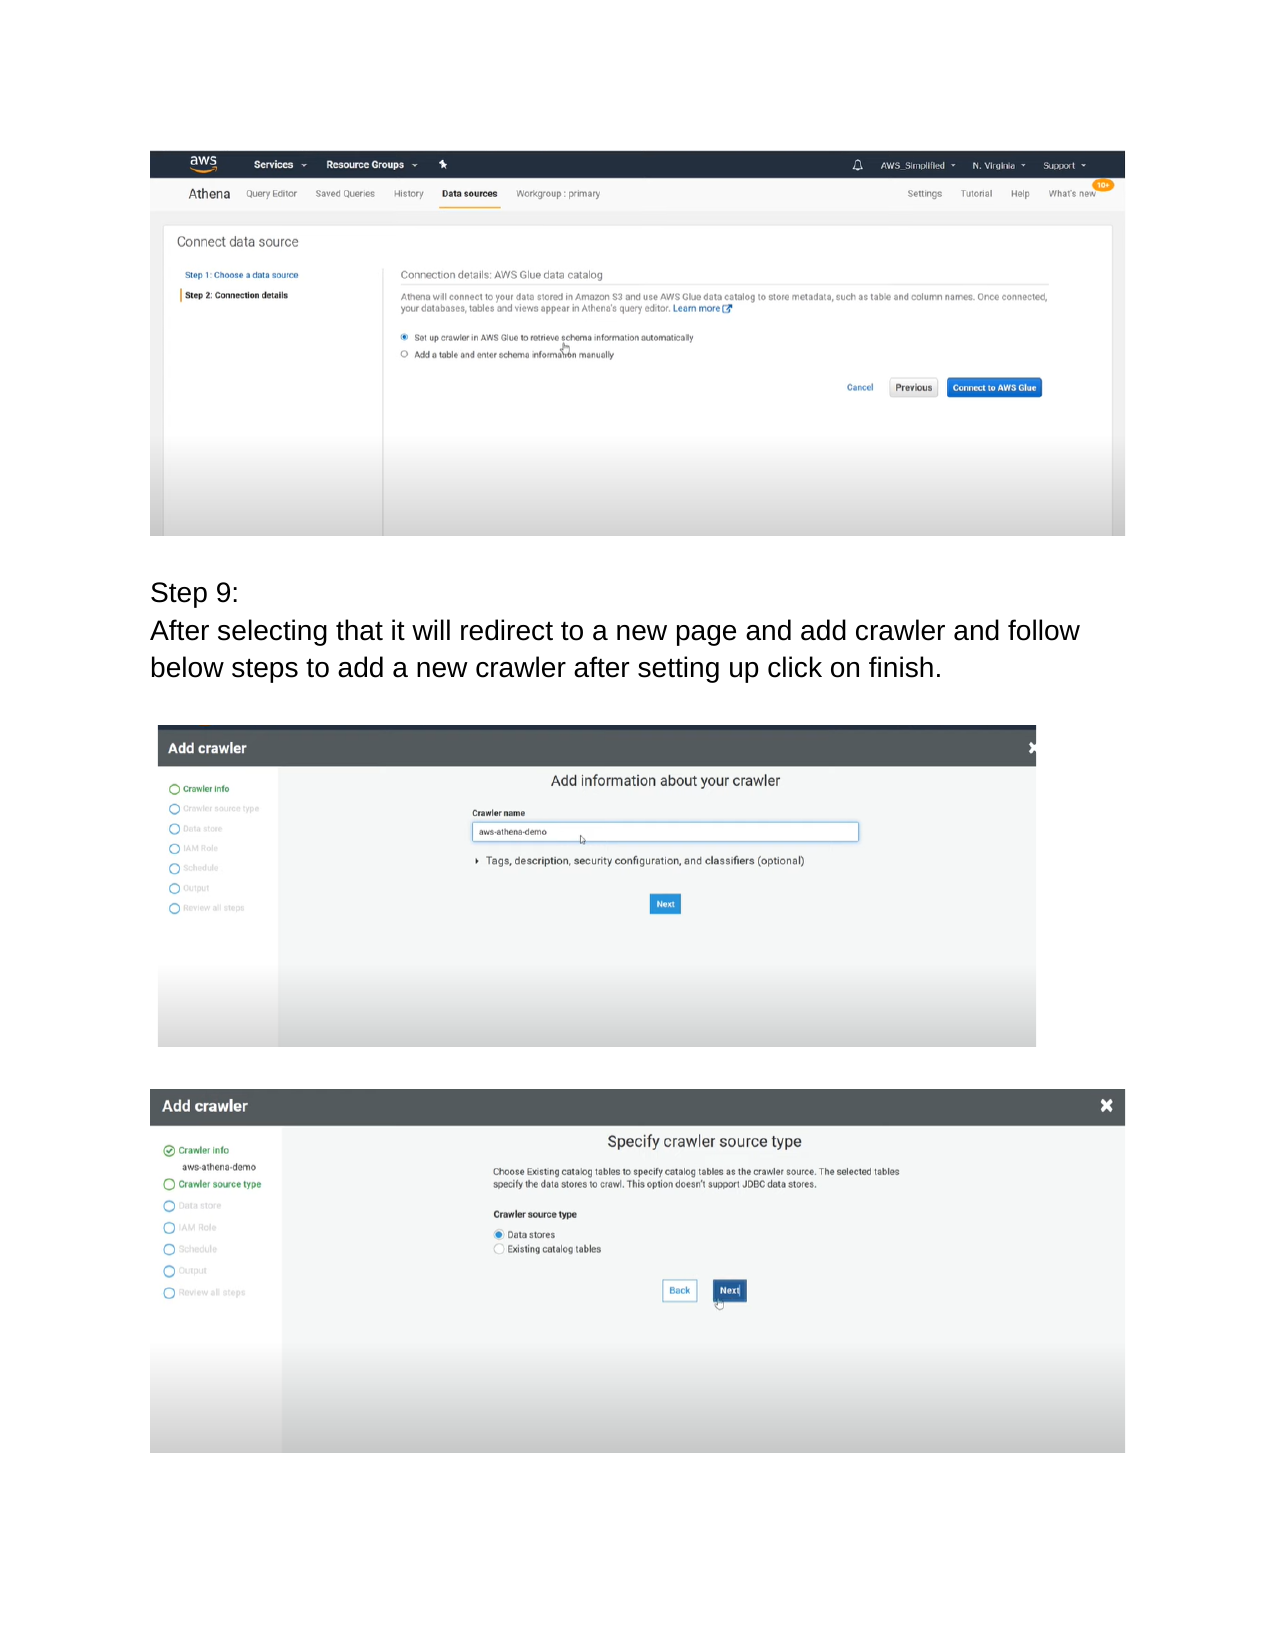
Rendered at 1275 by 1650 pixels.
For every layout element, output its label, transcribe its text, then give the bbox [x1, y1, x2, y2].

text Step 9: After selecting that it will redirect to a new page and add crawler and follow below steps to add a new crawler after setting up click on finish. [150, 576, 1125, 683]
picture [157, 725, 1037, 1047]
picture [150, 150, 1125, 536]
picture [150, 1089, 1125, 1453]
